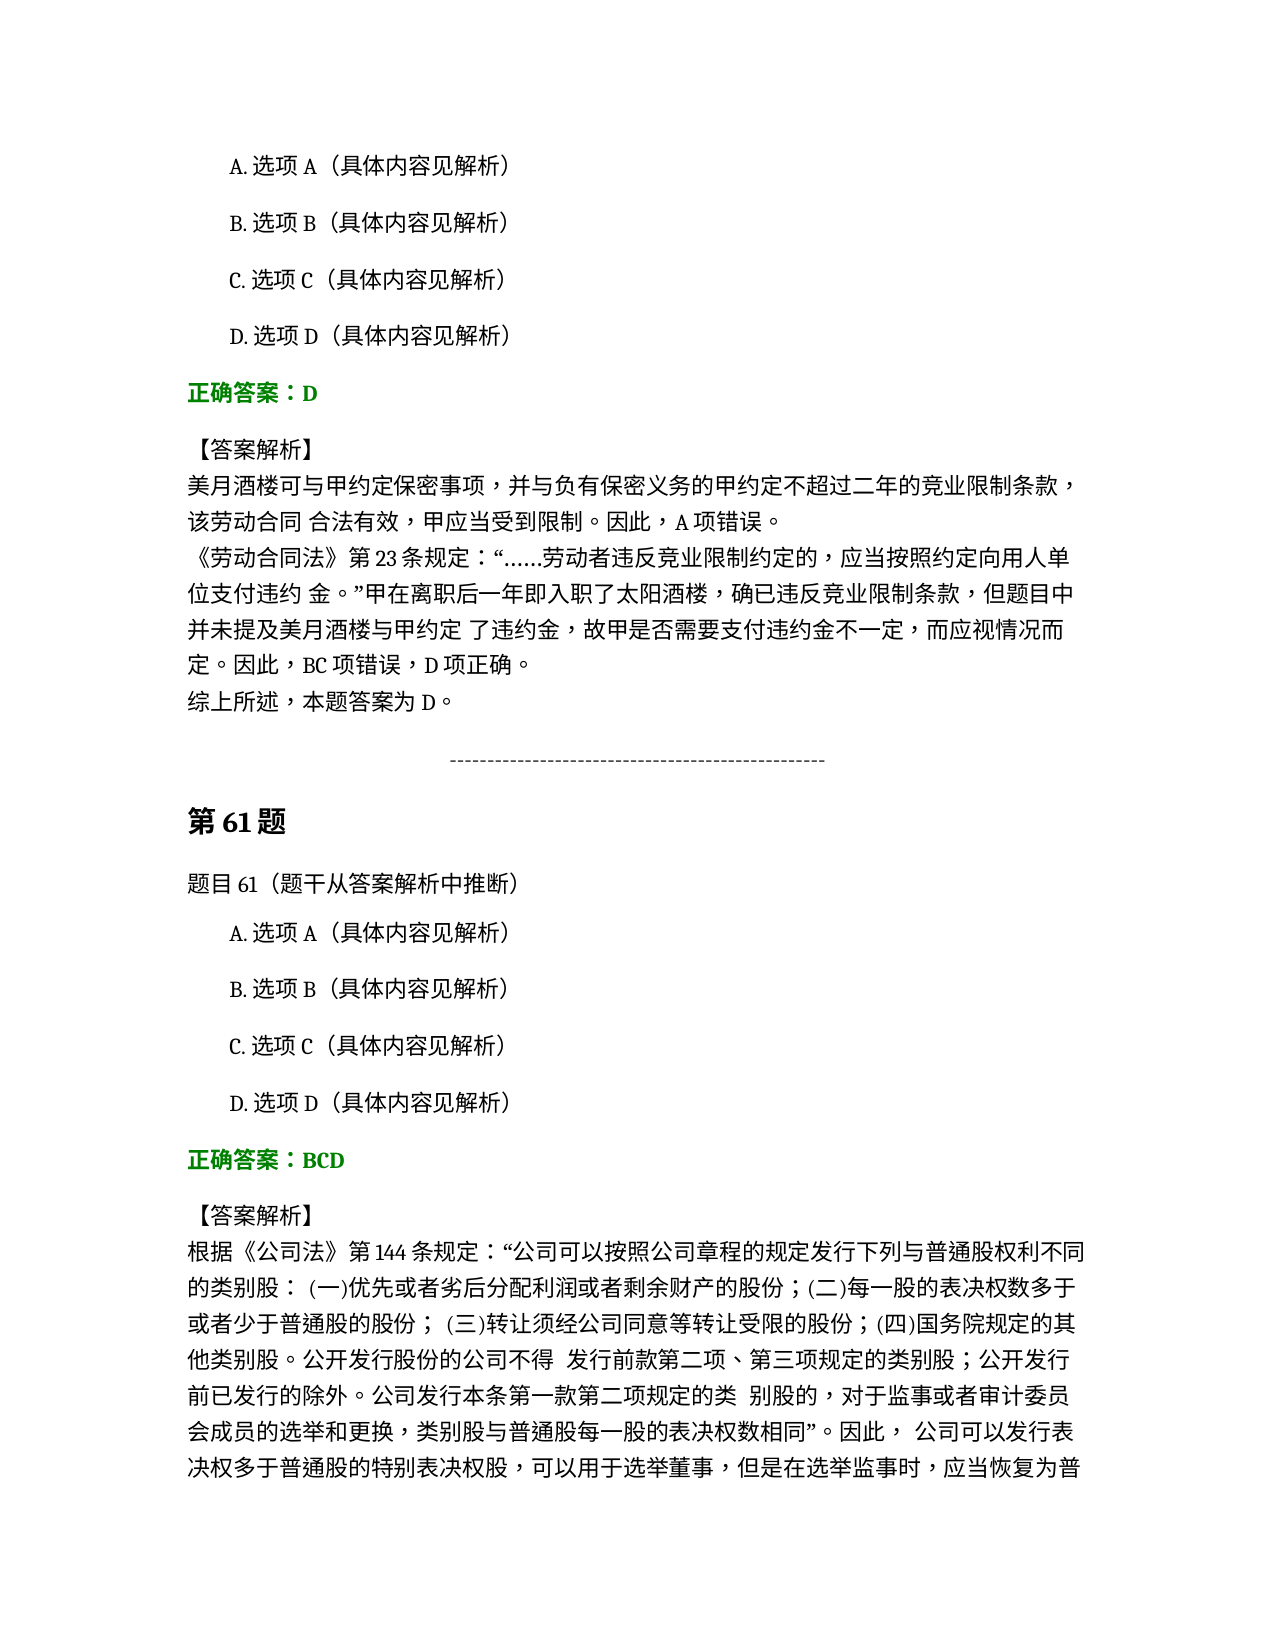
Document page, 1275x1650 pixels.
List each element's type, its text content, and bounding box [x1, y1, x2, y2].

text C. 选项C（具体内容见解析） [229, 263, 1087, 295]
text 第61题 [187, 802, 1087, 841]
text -------------------------------------------------- [187, 746, 1087, 773]
text B. 选项B（具体内容见解析） [229, 973, 1087, 1004]
text A. 选项A（具体内容见解析） [229, 916, 1087, 948]
text 正确答案：BCD [187, 1143, 1087, 1175]
text D. 选项D（具体内容见解析） [229, 320, 1087, 352]
text 正确答案：D [187, 377, 1087, 408]
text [187, 1200, 1087, 1483]
text 题目61（题干从答案解析中推断） [187, 868, 1087, 899]
text C. 选项C（具体内容见解析） [229, 1030, 1087, 1061]
text A. 选项A（具体内容见解析） [229, 150, 1087, 181]
text 【答案解析】 美月酒楼可与甲约定保密事项，并与负有保密义务的甲约定不超过二年的竞业限制条款，该劳动合同 合法有效，甲应当受到限制。因此，A 项错误。 《劳动合同法》第23条规定：“……劳动者违反竞业限制约定的，应当按照约定向用人单位支付违约 金。”甲在离职后一年即入职了太阳酒楼，确已违反竞业限制条款，但题目中并未提及美月酒楼与甲约定 了违约金，故甲是否需要支付违约金不一定，而应视情况而定。因此，BC 项错误，D 项正确。 综上所述，本题答案为D。 [187, 434, 1087, 717]
text D. 选项D（具体内容见解析） [229, 1087, 1087, 1118]
text B. 选项B（具体内容见解析） [229, 207, 1087, 238]
